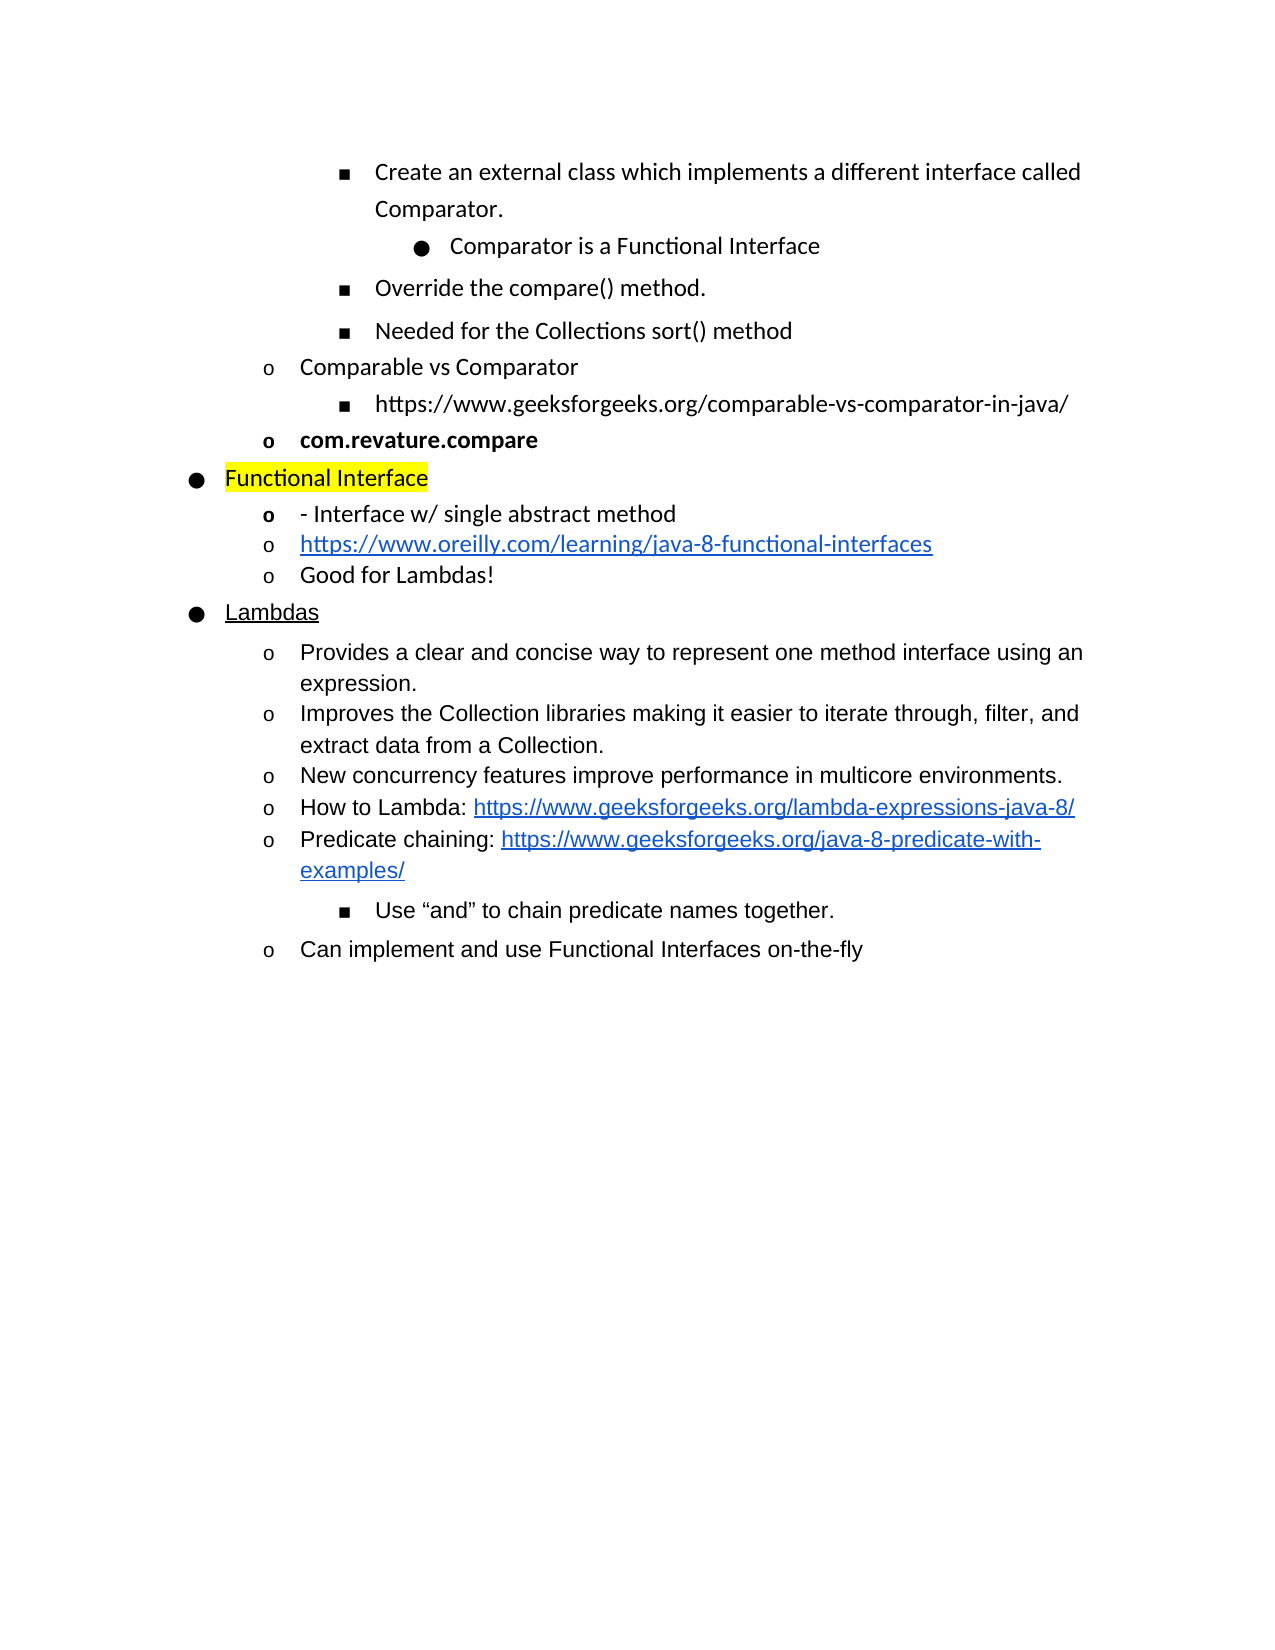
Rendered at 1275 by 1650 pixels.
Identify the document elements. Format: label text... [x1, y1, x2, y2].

list Functional Interface [187, 455, 1125, 498]
list - Interface w/ single abstract method [262, 498, 1125, 528]
list Good for Lambdas! [262, 559, 1125, 589]
list Comparator is a Functional Interface [412, 223, 1125, 266]
list How to Lambda: https://www.geeksforgeeks.org/lambda-expressions-java-8/ [262, 794, 1125, 821]
list New concurrency features improve performance in multicore environments. [262, 762, 1125, 790]
list Predicate chaining: https://www.geeksforgeeks.org/java-8-predicate-with-examples/ [262, 826, 1125, 883]
list https://www.geeksforgeeks.org/comparable-vs-comparator-in-java/ [337, 382, 1125, 424]
list Lambdas [187, 589, 1125, 632]
list Create an external class which implements a different interface called Comparator. [337, 150, 1125, 223]
list Override the compare() method. [337, 266, 1125, 309]
list Can implement and use Functional Interfaces on-the-fly [262, 936, 1125, 964]
list Provides a clear and concise way to represent one method interface using an expression. [262, 638, 1125, 696]
list https://www.oreilly.com/learning/java-8-functional-interfaces [262, 528, 1125, 559]
list Use “and” to chain predicate names together. [337, 887, 1125, 930]
list com.revature.compare [262, 424, 1125, 455]
list Improves the Collection libraries making it easier to iterate through, filter, and extract data from a Collection. [262, 700, 1125, 758]
list Needed for the Collections sort() method [337, 309, 1125, 351]
list Comparable vs Comparator [262, 351, 1125, 382]
